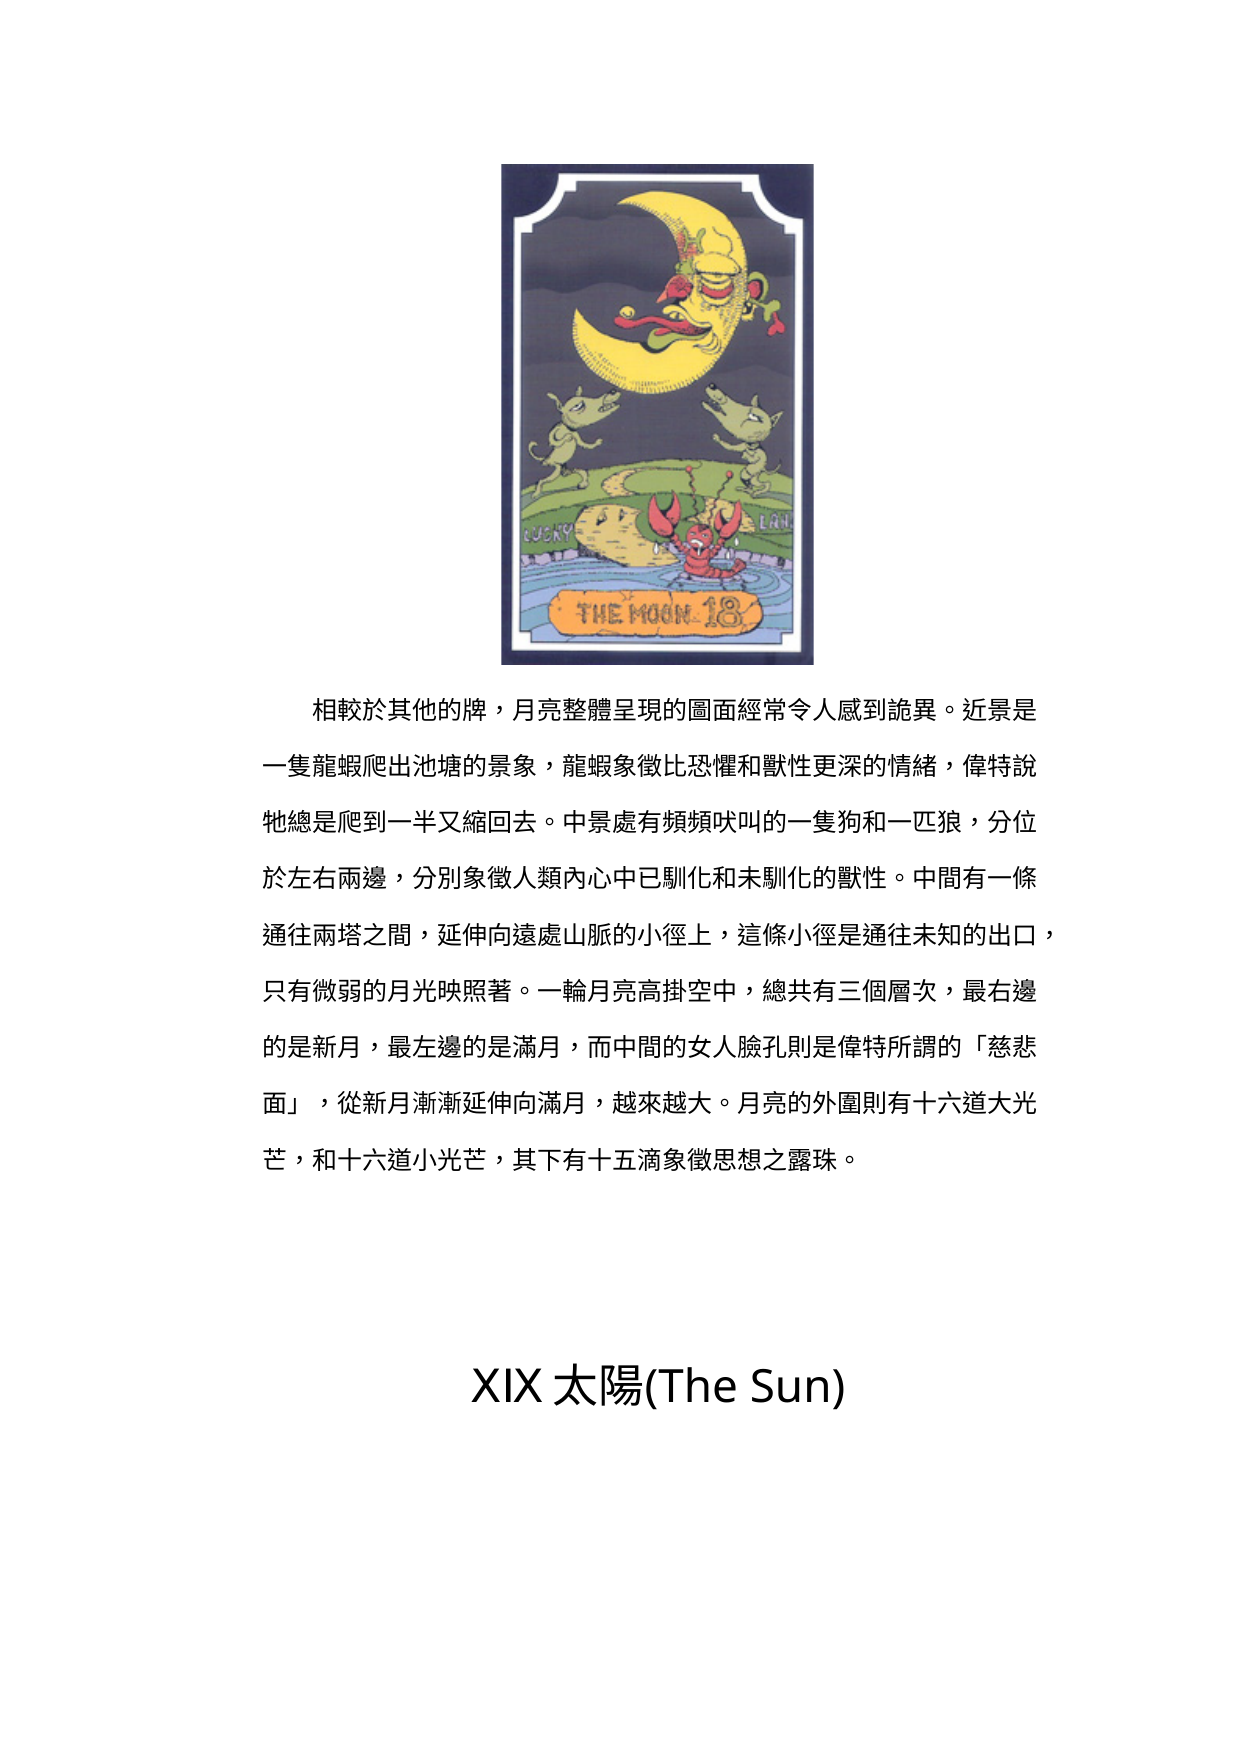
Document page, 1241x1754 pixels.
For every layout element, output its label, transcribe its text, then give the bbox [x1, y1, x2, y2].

picture [501, 164, 814, 665]
list ⅩⅨ太陽(The Sun) [262, 1345, 1053, 1420]
list 相較於其他的牌，月亮整體呈現的圖面經常令人感到詭異。近景是一隻龍蝦爬出池塘的景象，龍蝦象徵比恐懼和獸性更深的情緒，偉特說牠總是爬到一半又縮回去。中景處有頻頻吠叫的一隻狗和一匹狼，分位於左右兩邊，分別象徵人類內心中已馴化和未馴化的獸性。中間有一條通往兩塔之間，延伸向遠處山脈的小徑上，這條小徑是通往未知的出口，只有微弱的月光映照著。一輪月亮高掛空中，總共有三個層次，最右邊的是新月，最左邊的是滿月，而中間的女人臉孔則是偉特所謂的「慈悲面」，從新月漸漸延伸向滿月，越來越大。月亮的外圍則有十六道大光芒，和十六道小光芒，其下有十五滴象徵思想之露珠。 [262, 689, 1053, 1177]
